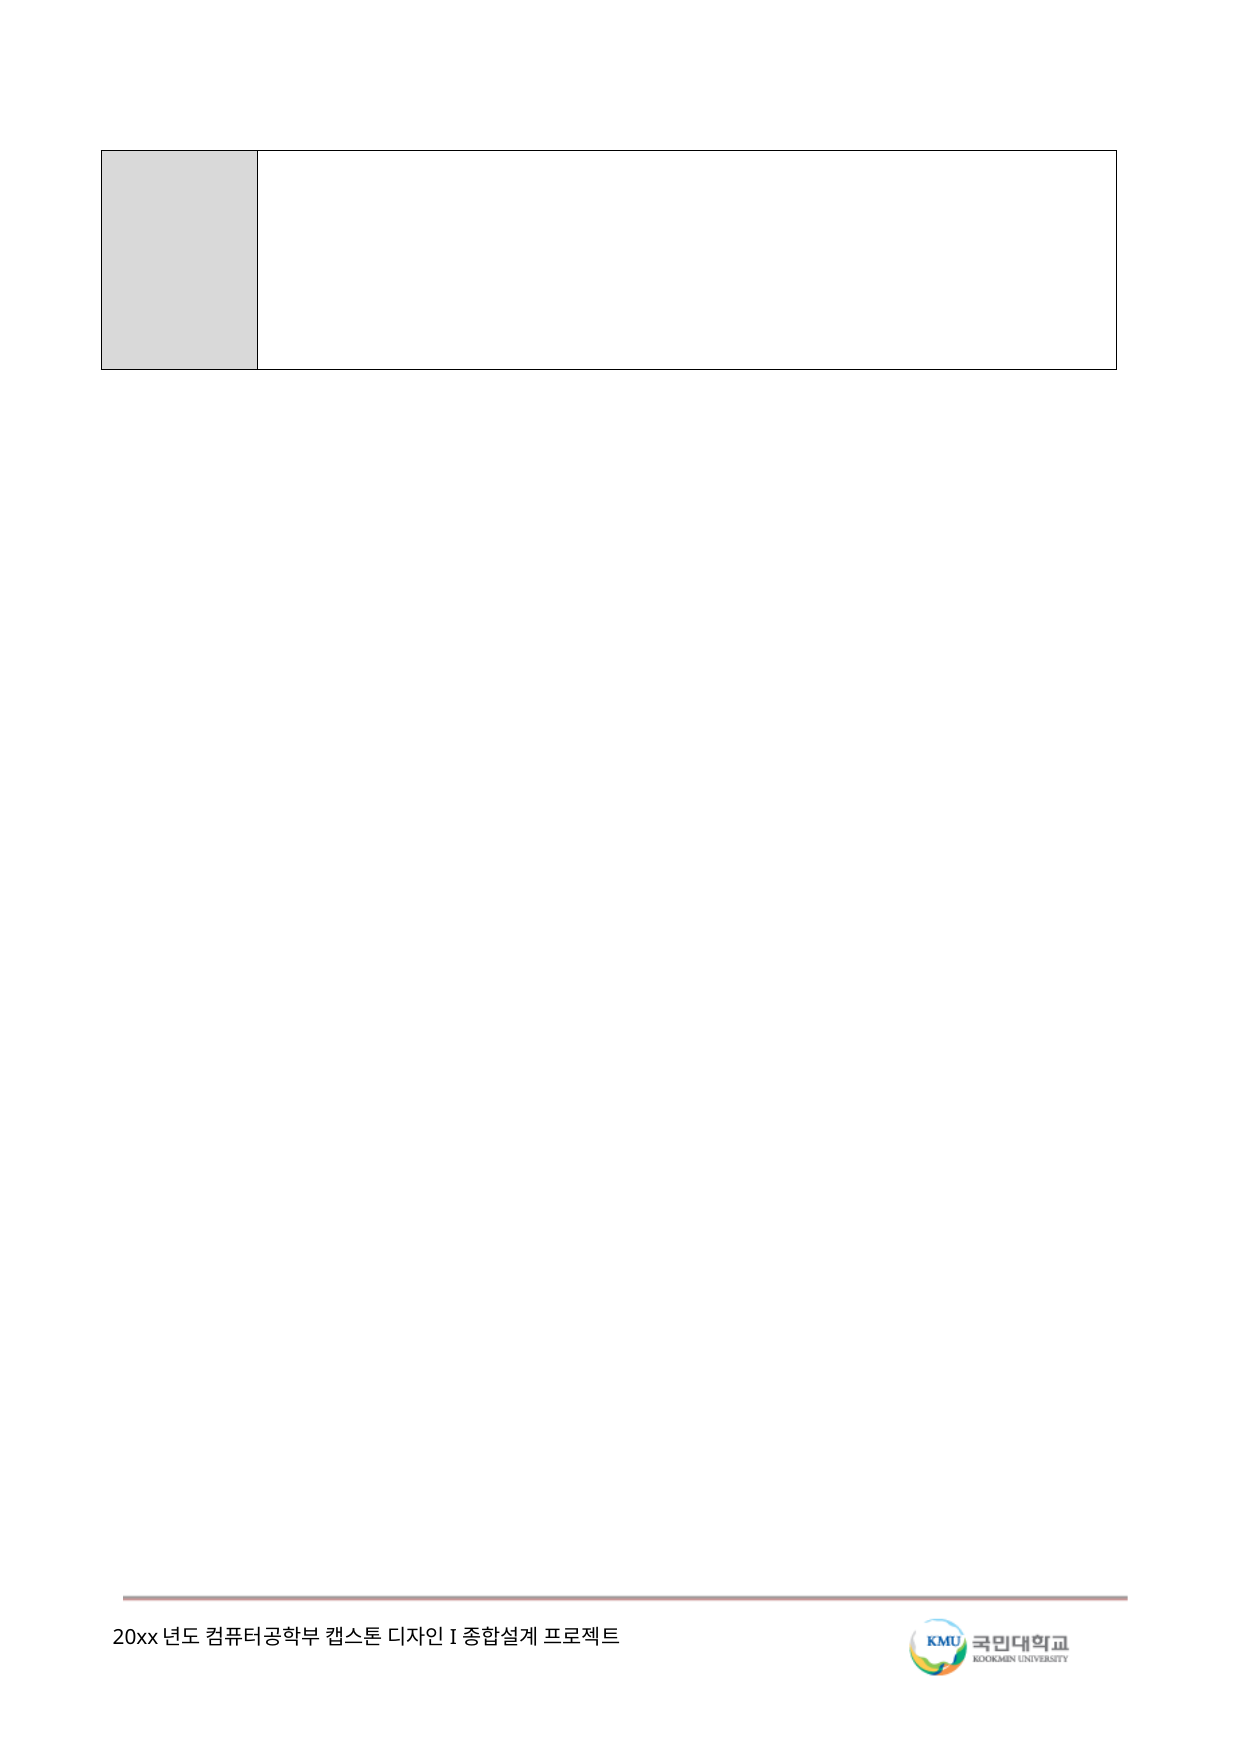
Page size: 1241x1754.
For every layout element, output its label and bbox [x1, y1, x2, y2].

table_cell [102, 151, 257, 369]
picture [123, 1591, 1128, 1610]
table_cell [258, 151, 1116, 369]
picture [900, 1615, 1080, 1681]
